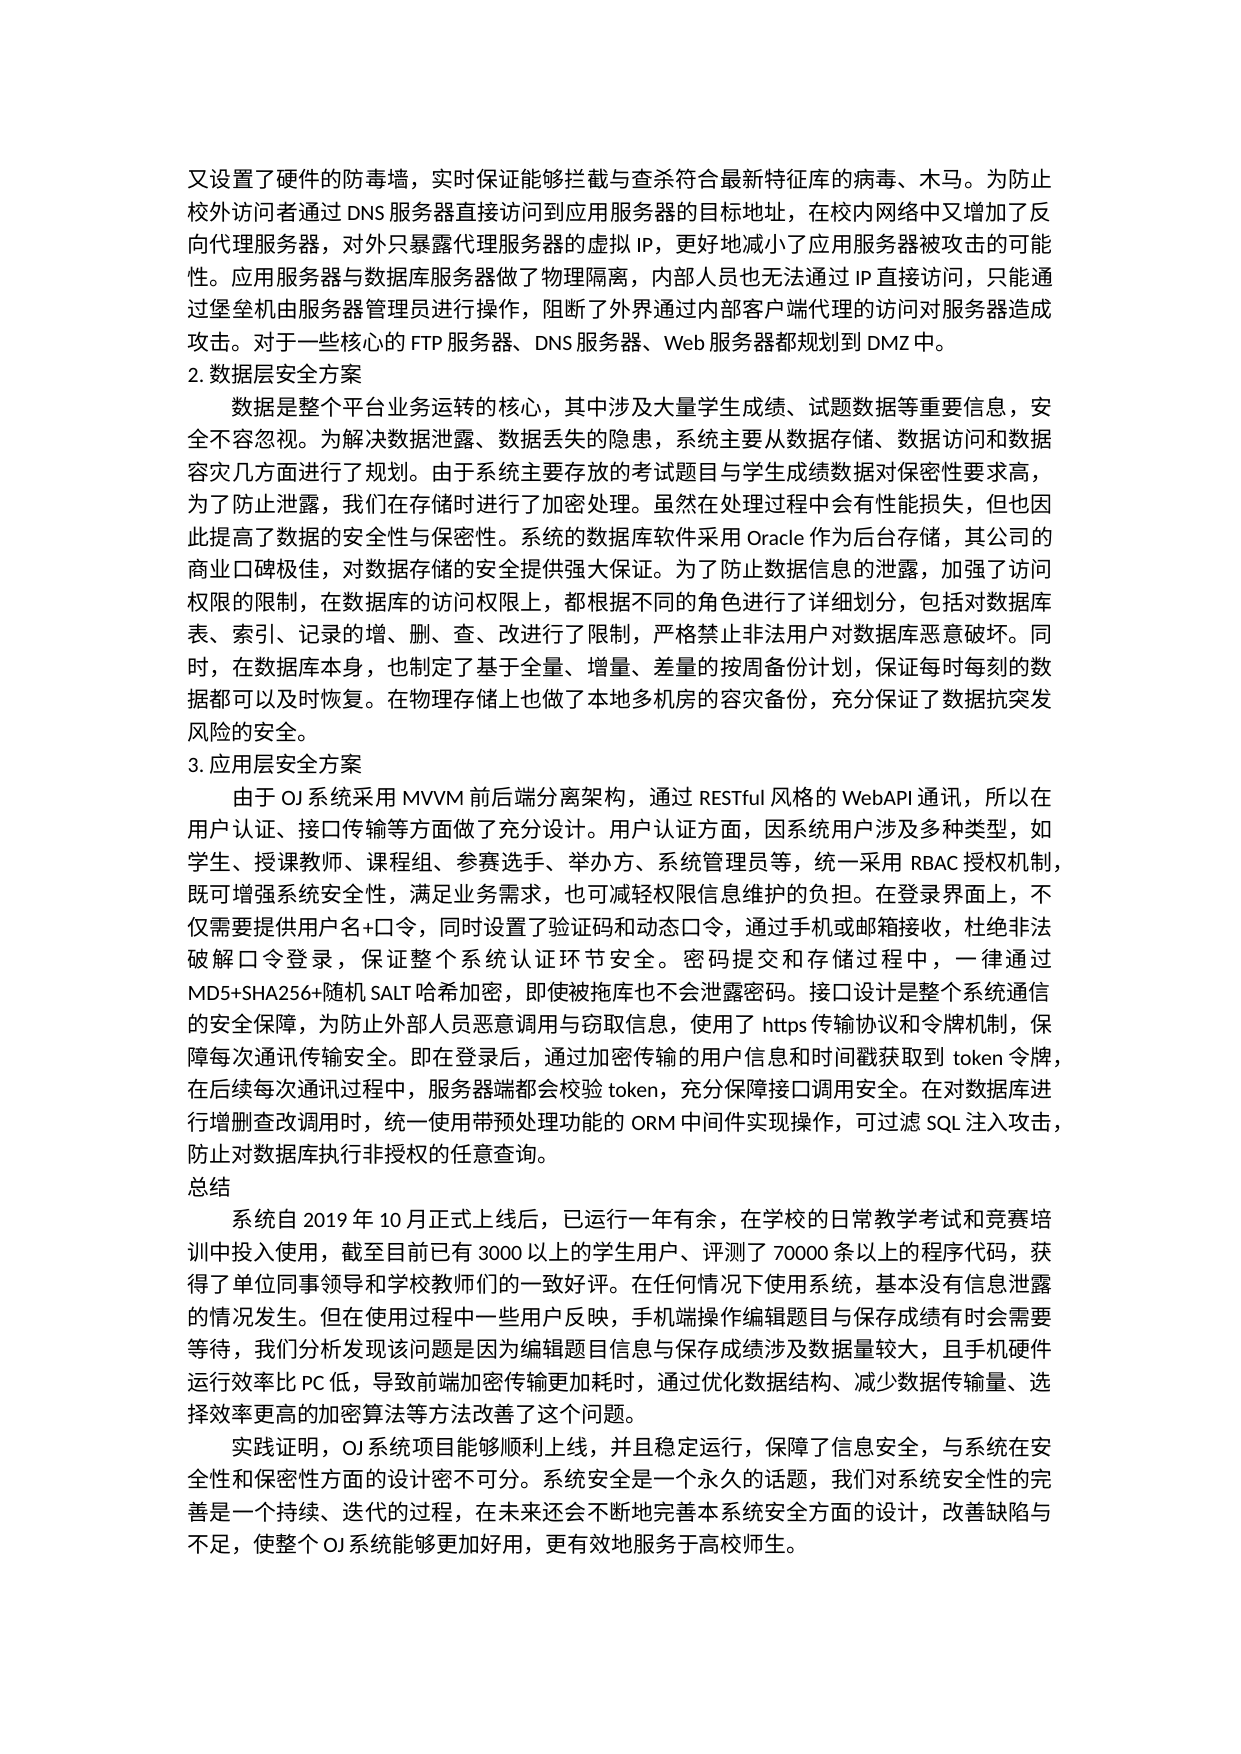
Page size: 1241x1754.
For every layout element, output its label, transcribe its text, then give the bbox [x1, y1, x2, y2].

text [187, 162, 1053, 357]
text 由于OJ系统采用MVVM前后端分离架构，通过RESTful风格的WebAPI通讯，所以在用户认证、接口传输等方面做了充分设计。用户认证方面，因系统用户涉及多种类型，如学生、授课教师、课程组、参赛选手、举办方、系统管理员等，统一采用RBAC授权机制，既可增强系统安全性，满足业务需求，也可减轻权限信息维护的负担。在登录界面上，不仅需要提供用户名+口令，同时设置了验证码和动态口令，通过手机或邮箱接收，杜绝非法破解口令登录，保证整个系统认证环节安全。密码提交和存储过程中，一律通过MD5+SHA256+随机SALT哈希加密，即使被拖库也不会泄露密码。接口设计是整个系统通信的安全保障，为防止外部人员恶意调用与窃取信息，使用了https传输协议和令牌机制，保障每次通讯传输安全。即在登录后，通过加密传输的用户信息和时间戳获取到token令牌，在后续每次通讯过程中，服务器端都会校验token，充分保障接口调用安全。在对数据库进行增删查改调用时，统一使用带预处理功能的ORM中间件实现操作，可过滤SQL注入攻击，防止对数据库执行非授权的任意查询。 [187, 779, 1053, 1169]
text 2. 数据层安全方案 [187, 357, 1053, 389]
text 3. 应用层安全方案 [187, 747, 1053, 779]
text 总结 [187, 1169, 1053, 1202]
text 系统自2019年10月正式上线后，已运行一年有余，在学校的日常教学考试和竞赛培训中投入使用，截至目前已有3000以上的学生用户、评测了70000条以上的程序代码，获得了单位同事领导和学校教师们的一致好评。在任何情况下使用系统，基本没有信息泄露的情况发生。但在使用过程中一些用户反映，手机端操作编辑题目与保存成绩有时会需要等待，我们分析发现该问题是因为编辑题目信息与保存成绩涉及数据量较大，且手机硬件运行效率比PC低，导致前端加密传输更加耗时，通过优化数据结构、减少数据传输量、选择效率更高的加密算法等方法改善了这个问题。 [187, 1202, 1053, 1429]
text 实践证明，OJ系统项目能够顺利上线，并且稳定运行，保障了信息安全，与系统在安全性和保密性方面的设计密不可分。系统安全是一个永久的话题，我们对系统安全性的完善是一个持续、迭代的过程，在未来还会不断地完善本系统安全方面的设计，改善缺陷与不足，使整个OJ系统能够更加好用，更有效地服务于高校师生。 [187, 1429, 1053, 1559]
text 数据是整个平台业务运转的核心，其中涉及大量学生成绩、试题数据等重要信息，安全不容忽视。为解决数据泄露、数据丢失的隐患，系统主要从数据存储、数据访问和数据容灾几方面进行了规划。由于系统主要存放的考试题目与学生成绩数据对保密性要求高，为了防止泄露，我们在存储时进行了加密处理。虽然在处理过程中会有性能损失，但也因此提高了数据的安全性与保密性。系统的数据库软件采用Oracle作为后台存储，其公司的商业口碑极佳，对数据存储的安全提供强大保证。为了防止数据信息的泄露，加强了访问权限的限制，在数据库的访问权限上，都根据不同的角色进行了详细划分，包括对数据库、表、索引、记录的增、删、查、改进行了限制，严格禁止非法用户对数据库恶意破坏。同时，在数据库本身，也制定了基于全量、增量、差量的按周备份计划，保证每时每刻的数据都可以及时恢复。在物理存储上也做了本地多机房的容灾备份，充分保证了数据抗突发风险的安全。 [187, 389, 1053, 747]
